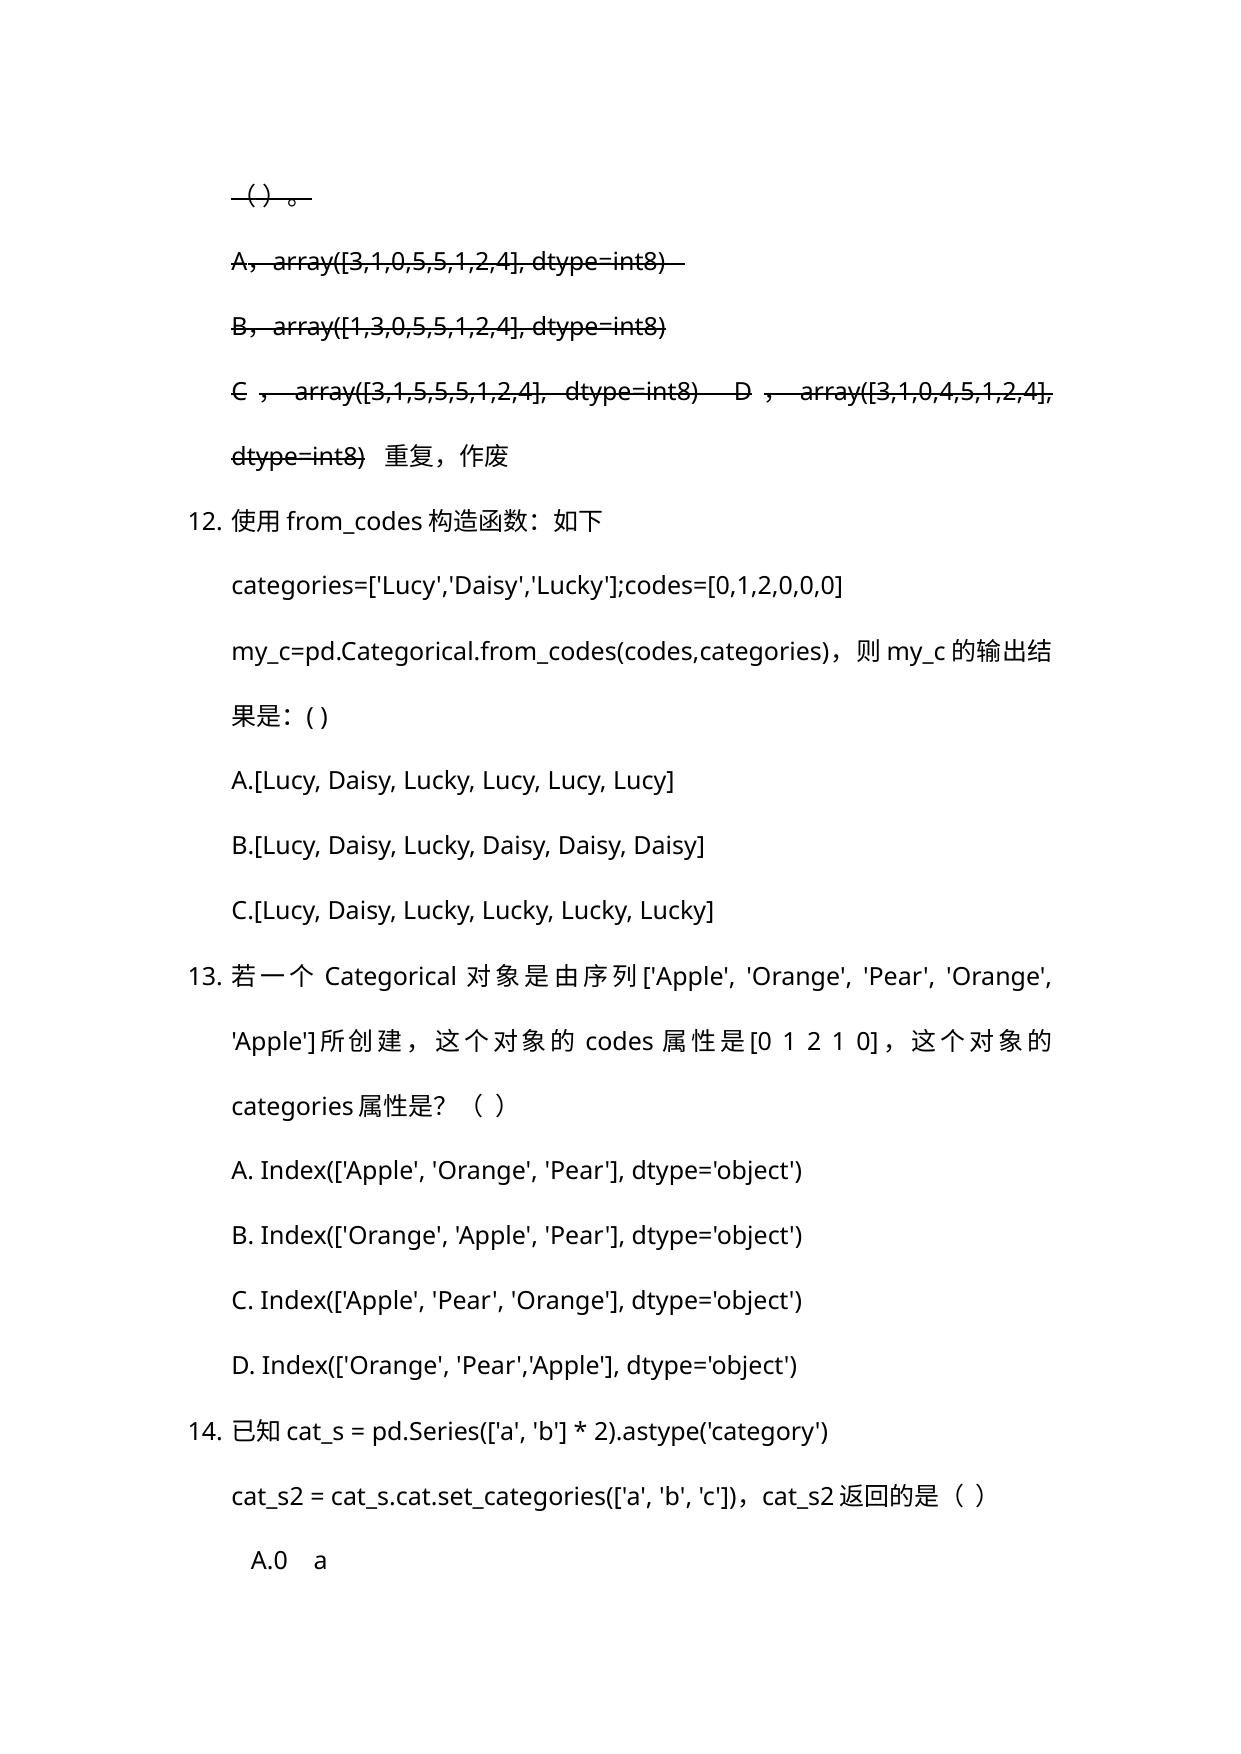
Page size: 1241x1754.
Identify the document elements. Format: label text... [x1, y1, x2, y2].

text A. Index(['Apple', 'Orange', 'Pear'], dtype='object') [187, 1137, 1053, 1202]
list my_c=pd.Categorical.from_codes(codes,categories)，则my_c的输出结果是：( ) [231, 617, 1053, 747]
list A.0 a [231, 1527, 1053, 1592]
list A.[Lucy, Daisy, Lucky, Lucy, Lucy, Lucy] [231, 747, 1053, 812]
list 使用from_codes构造函数：如下 [187, 487, 1053, 552]
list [187, 162, 1053, 227]
list categories=['Lucy','Daisy','Lucky'];codes=[0,1,2,0,0,0] [231, 552, 1053, 617]
list 已知cat_s = pd.Series(['a', 'b'] * 2).astype('category') [187, 1397, 1053, 1462]
list C，array([3,1,5,5,5,1,2,4], dtype=int8) D，array([3,1,0,4,5,1,2,4], dtype=int8) 重复，作废 [231, 357, 1053, 487]
list cat_s2 = cat_s.cat.set_categories(['a', 'b', 'c'])，cat_s2返回的是（ ） [231, 1462, 1053, 1527]
text C. Index(['Apple', 'Pear', 'Orange'], dtype='object') [187, 1267, 1053, 1332]
list A，array([3,1,0,5,5,1,2,4], dtype=int8) [231, 227, 1053, 292]
text B. Index(['Orange', 'Apple', 'Pear'], dtype='object') [187, 1202, 1053, 1267]
list 若一个Categorical对象是由序列['Apple', 'Orange', 'Pear', 'Orange', 'Apple']所创建，这个对象的codes属性是[0 1 2 1 0]，这个对象的categories属性是？（ ） [187, 942, 1053, 1137]
list C.[Lucy, Daisy, Lucky, Lucky, Lucky, Lucky] [231, 877, 1053, 942]
list D. Index(['Orange', 'Pear','Apple'], dtype='object') [231, 1332, 1053, 1397]
list B.[Lucy, Daisy, Lucky, Daisy, Daisy, Daisy] [231, 812, 1053, 877]
list B，array([1,3,0,5,5,1,2,4], dtype=int8) [231, 292, 1053, 357]
